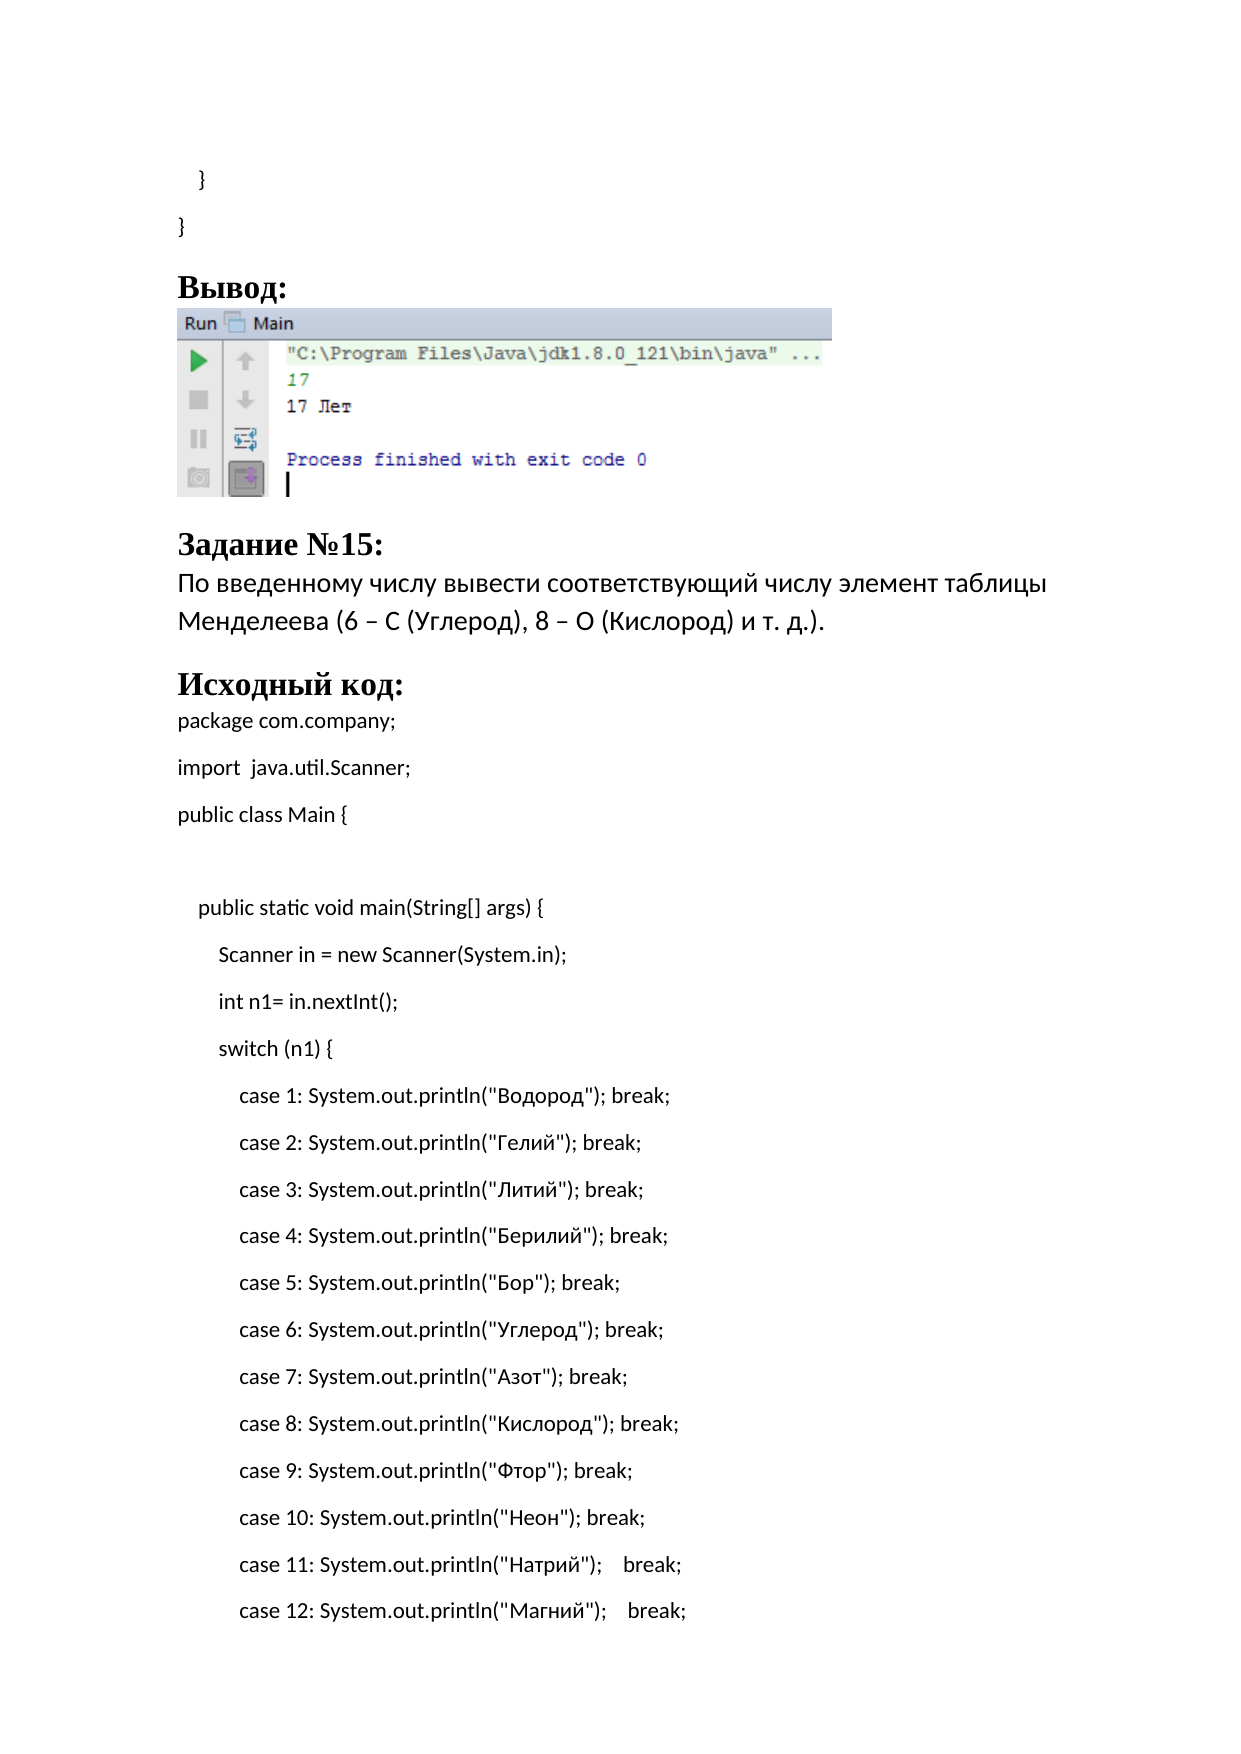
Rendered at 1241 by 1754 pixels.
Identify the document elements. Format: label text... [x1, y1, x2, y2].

picture [177, 308, 832, 497]
text case 5: System.out.println("Бор"); break; [177, 1268, 1152, 1297]
text По введенному числу вывести соответствующий числу элемент таблицы Менделеева (6 – С (Углерод), 8 – O (Кислород) и т. д.). [177, 566, 1152, 637]
text case 3: System.out.println("Литий"); break; [177, 1175, 1152, 1203]
text case 7: System.out.println("Азот"); break; [177, 1362, 1152, 1390]
text } [177, 212, 1152, 240]
text case 8: System.out.println("Кислород"); break; [177, 1409, 1152, 1437]
text case 12: System.out.println("Магний"); break; [177, 1597, 1152, 1625]
text case 6: System.out.println("Углерод"); break; [177, 1315, 1152, 1343]
text case 1: System.out.println("Водород"); break; [177, 1081, 1152, 1109]
text Scanner in = new Scanner(System.in); [177, 940, 1152, 968]
text } [177, 165, 1152, 193]
text public class Main { [177, 800, 1152, 828]
text public static void main(String[] args) { [177, 893, 1152, 922]
text case 10: System.out.println("Неон"); break; [177, 1503, 1152, 1531]
text Исходный код: [177, 665, 1152, 703]
text case 9: System.out.println("Фтор"); break; [177, 1456, 1152, 1484]
text Задание №15: [177, 524, 1152, 562]
text import java.util.Scanner; [177, 753, 1152, 781]
text int n1= in.nextInt(); [177, 987, 1152, 1015]
text case 2: System.out.println("Гелий"); break; [177, 1128, 1152, 1156]
text switch (n1) { [177, 1034, 1152, 1062]
text Вывод: [177, 267, 1152, 305]
text package com.company; [177, 706, 1152, 734]
text case 11: System.out.println("Натрий"); break; [177, 1550, 1152, 1578]
text case 4: System.out.println("Берилий"); break; [177, 1222, 1152, 1250]
